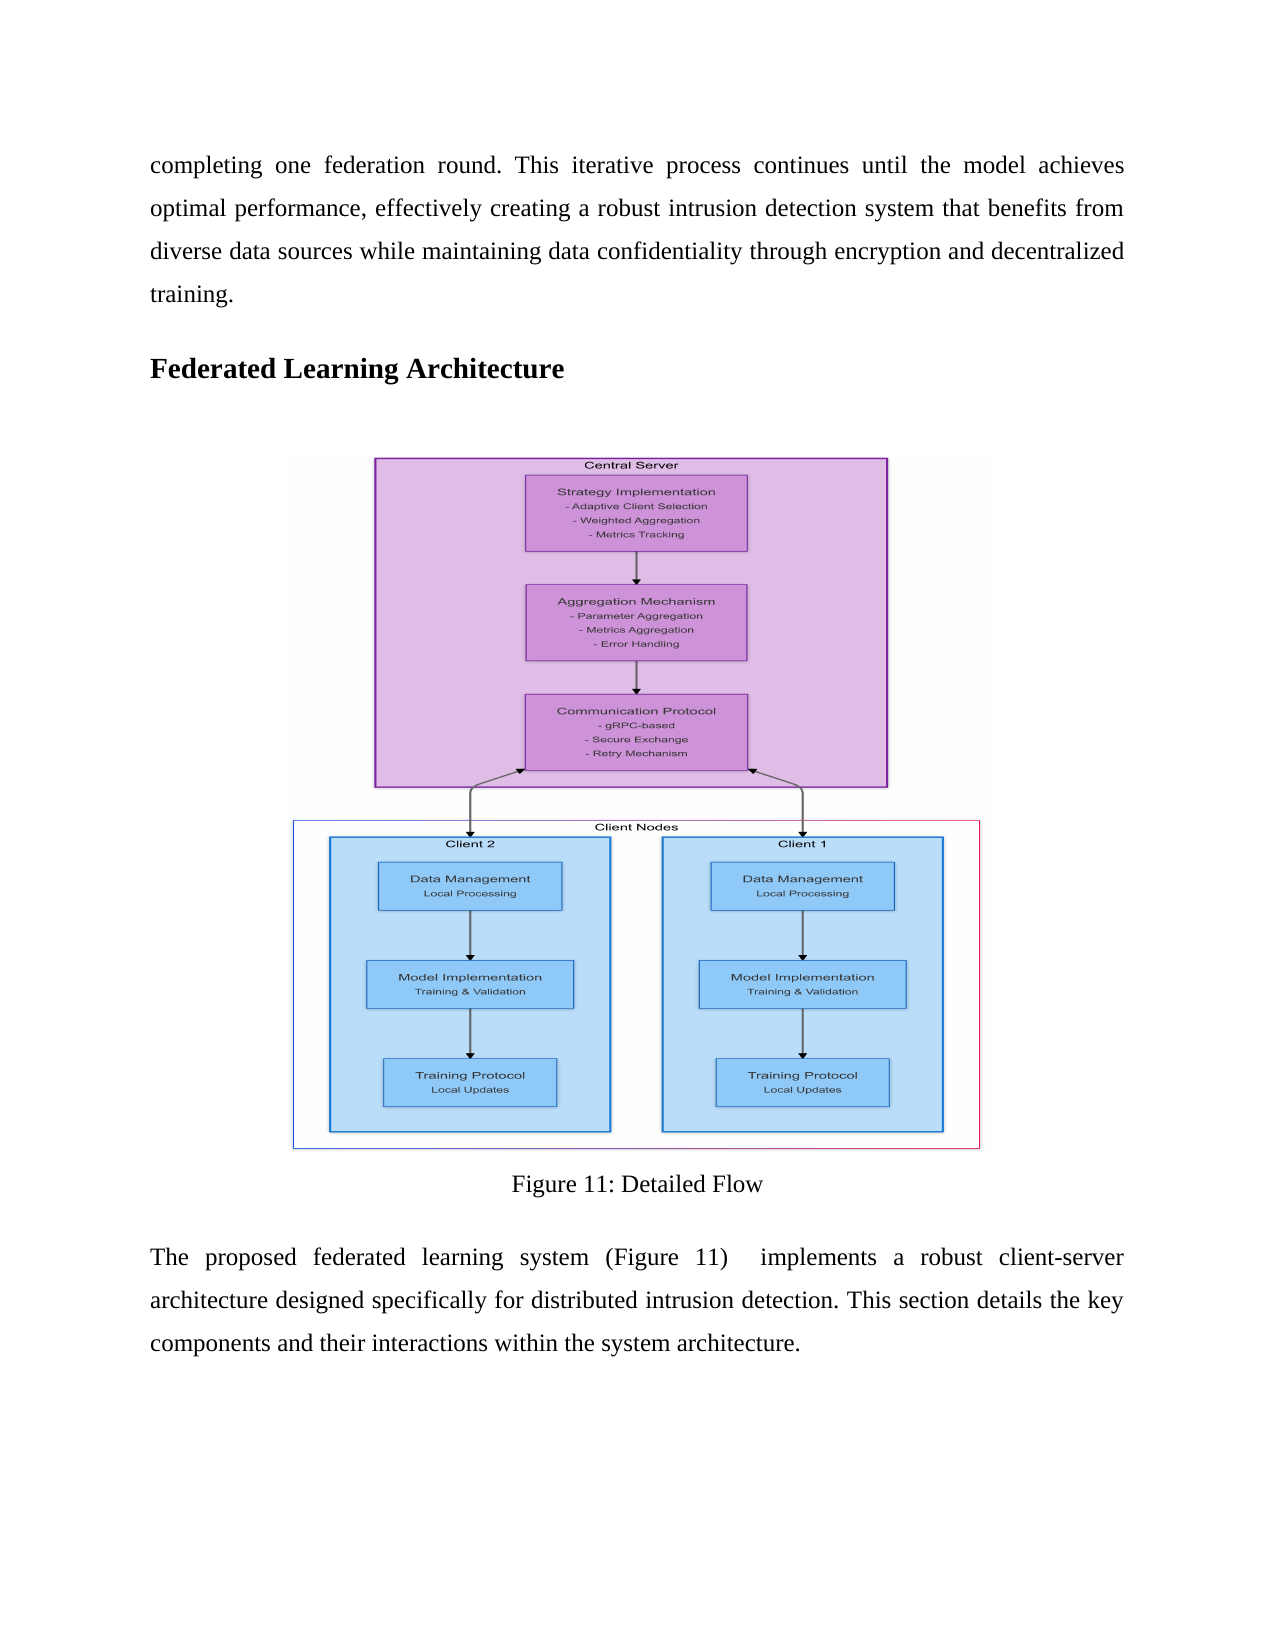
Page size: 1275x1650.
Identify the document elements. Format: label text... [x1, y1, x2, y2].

picture [285, 453, 990, 1156]
text The proposed federated learning system (Figure 11) implements a robust client-server architecture designed specifically for distributed intrusion detection. This section details the key components and their interactions within the system architecture. [150, 1242, 1125, 1357]
subtitle Federated Learning Architecture [150, 352, 1125, 385]
text Figure 11: Detailed Flow [150, 1169, 1125, 1198]
